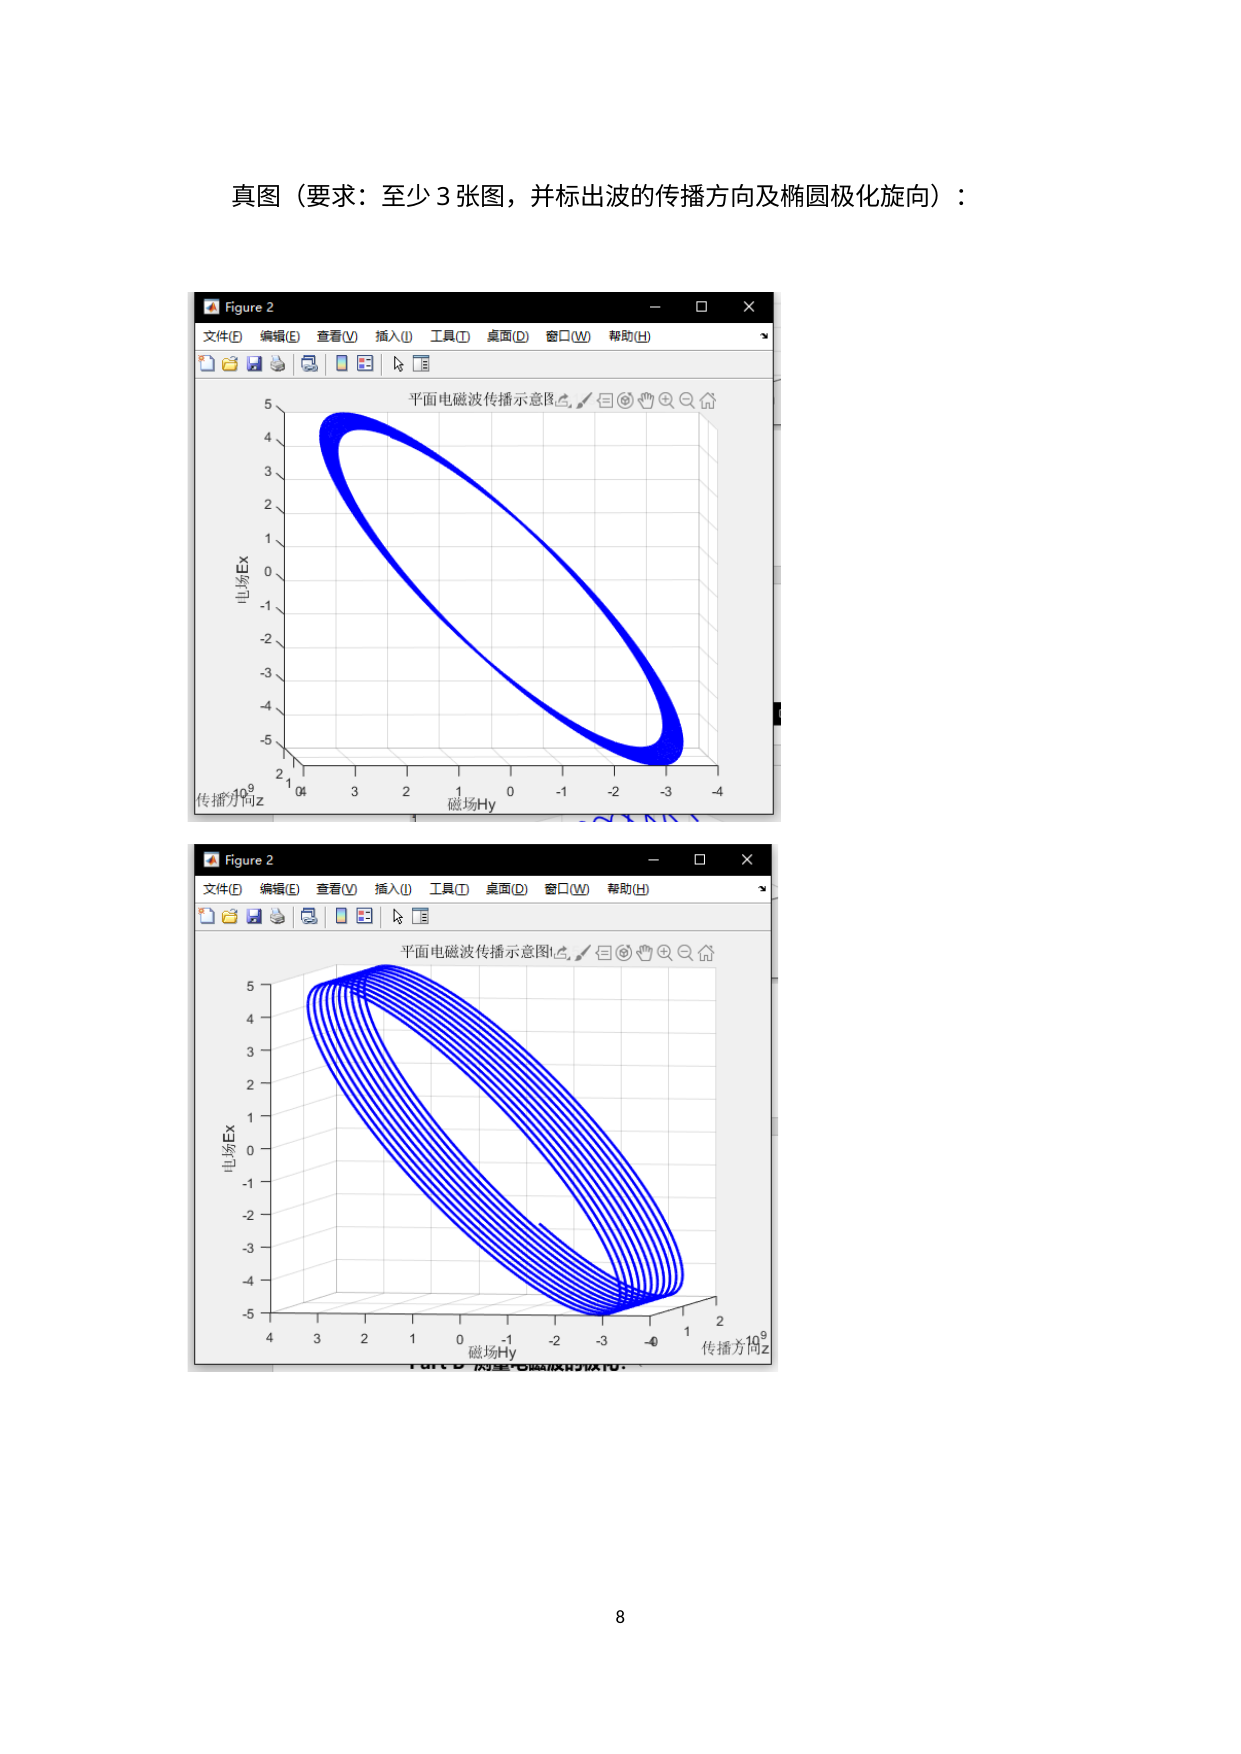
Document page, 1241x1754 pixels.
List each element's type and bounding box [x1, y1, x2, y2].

picture [187, 844, 779, 1372]
list [187, 162, 1053, 227]
picture [187, 292, 781, 822]
